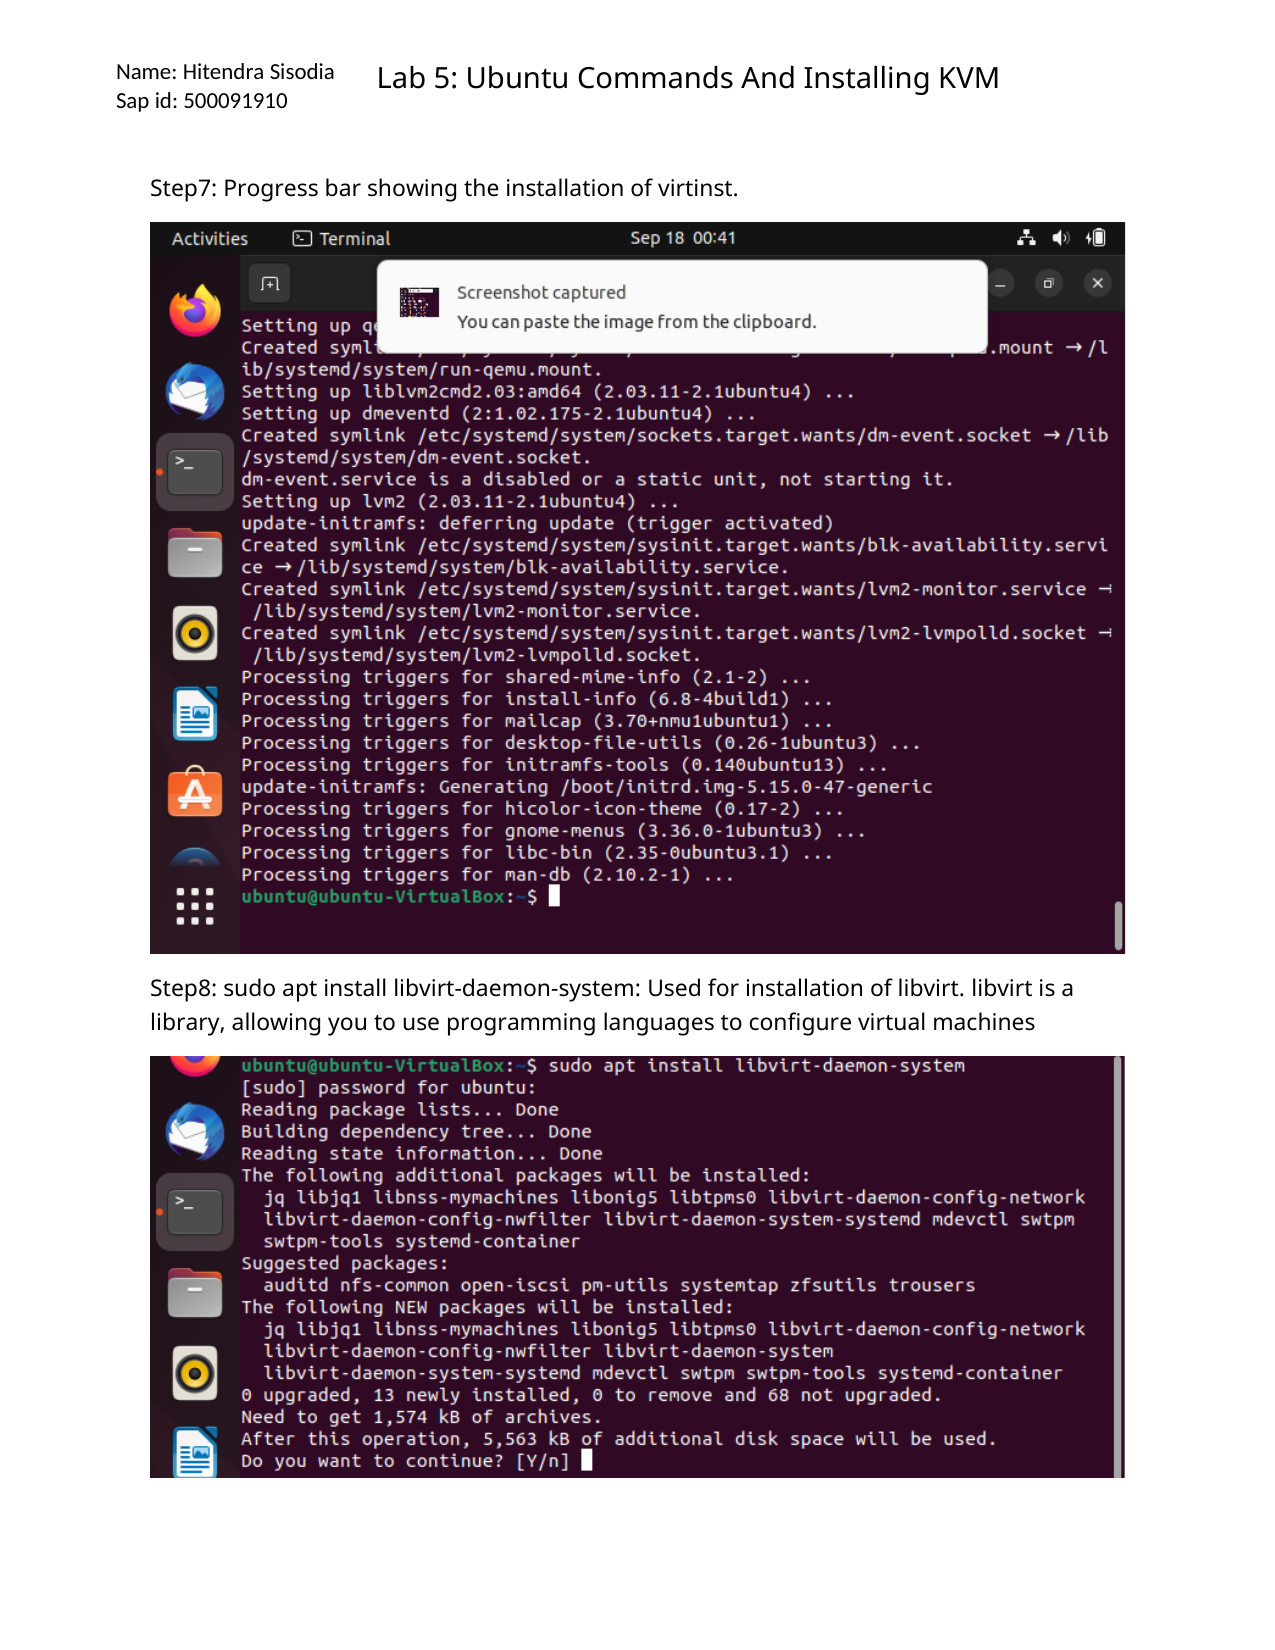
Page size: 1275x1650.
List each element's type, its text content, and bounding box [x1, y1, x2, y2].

picture [150, 222, 1125, 954]
picture [150, 1056, 1125, 1478]
text Step8: sudo apt install libvirt-daemon-system: Used for installation of libvirt. libvirt is a library, allowing you to use programming languages to configure virtual machines [150, 972, 1125, 1037]
text Step7: Progress bar showing the installation of virtinst. [150, 172, 1125, 203]
